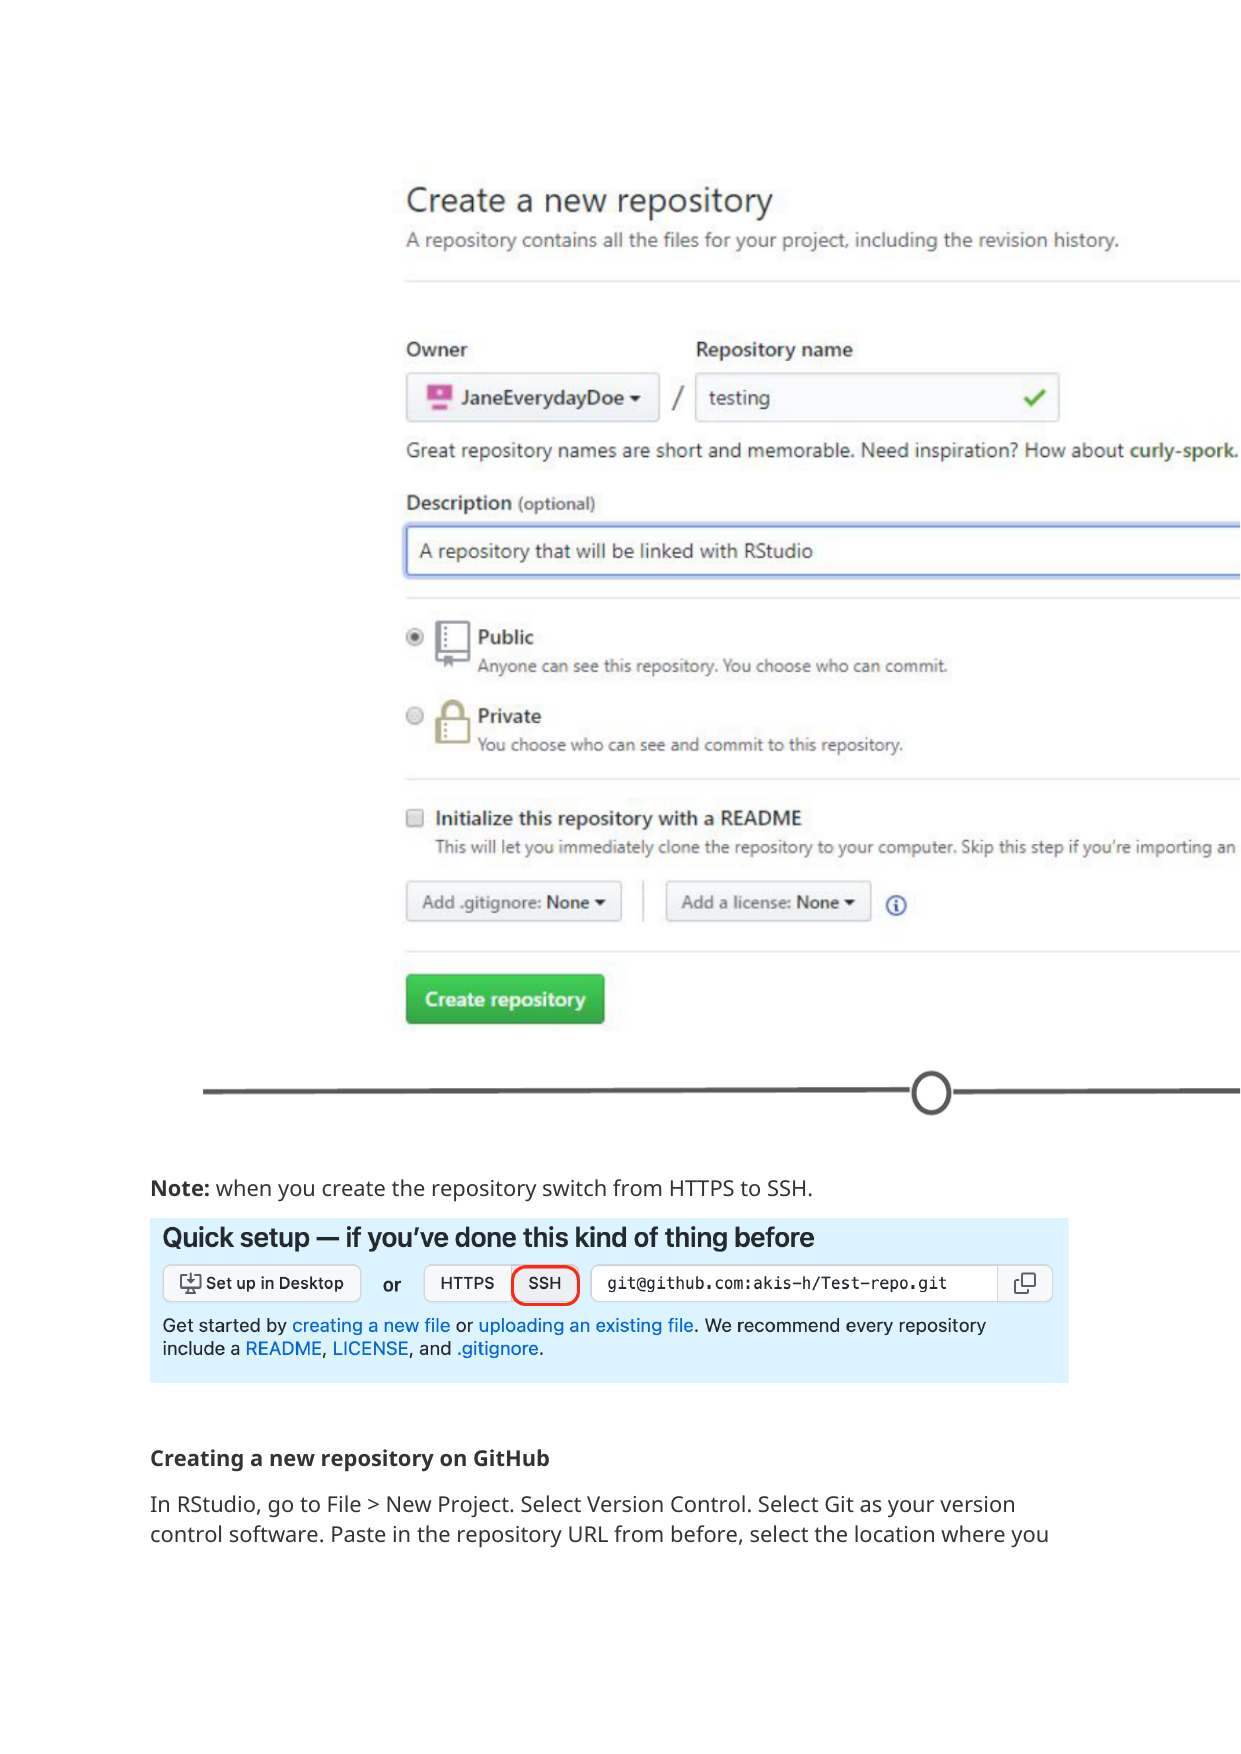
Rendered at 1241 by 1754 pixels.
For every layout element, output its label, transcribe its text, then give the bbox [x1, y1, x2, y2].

picture [150, 1218, 1069, 1383]
text Creating a new repository on GitHub [150, 1443, 1090, 1473]
picture [150, 150, 1241, 1128]
text Note: when you create the repository switch from HTTPS to SSH. [150, 1173, 1090, 1203]
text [150, 1489, 1090, 1548]
